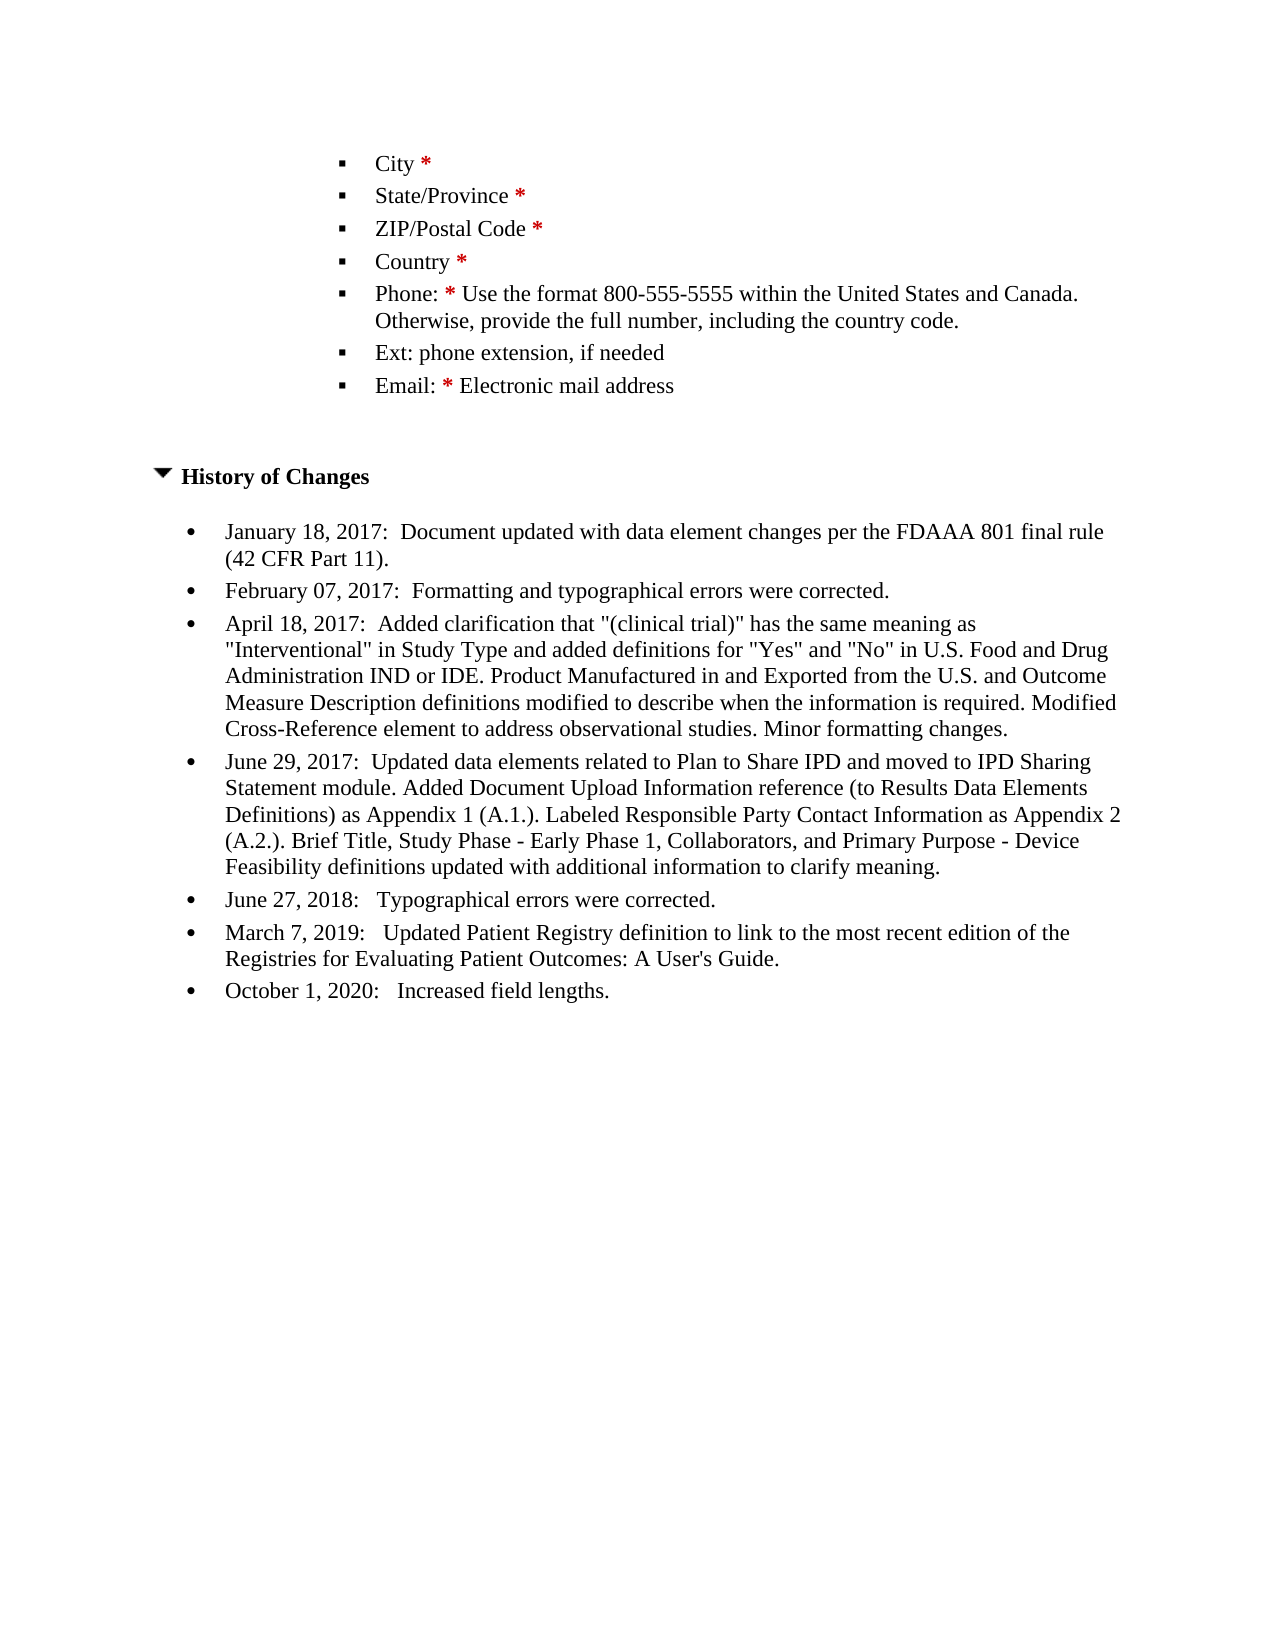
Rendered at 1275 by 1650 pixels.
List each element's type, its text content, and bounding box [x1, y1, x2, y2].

text History of Changes [150, 459, 1125, 489]
list June 29, 2017: Updated data elements related to Plan to Share IPD and moved to IPD Sharing Statement module. Added Document Upload Information reference (to Results Data Elements Definitions) as Appendix 1 (A.1.). Labeled Responsible Party Contact Information as Appendix 2 (A.2.). Brief Title, Study Phase - Early Phase 1, Collaborators, and Primary Purpose - Device Feasibility definitions updated with additional information to clarify meaning. [187, 748, 1125, 880]
list April 18, 2017: Added clarification that "(clinical trial)" has the same meaning as "Interventional" in Study Type and added definitions for "Yes" and "No" in U.S. Food and Drug Administration IND or IDE. Product Manufactured in and Exported from the U.S. and Outcome Measure Description definitions modified to describe when the information is required. Modified Cross-Reference element to address observational studies. Minor formatting changes. [187, 610, 1125, 742]
list State/Province * [337, 183, 1125, 209]
list Phone: * Use the format 800-555-5555 within the United States and Canada. Otherwise, provide the full number, including the country code. [337, 280, 1125, 333]
picture [150, 458, 176, 485]
list ZIP/Postal Code * [337, 215, 1125, 242]
list June 27, 2018: Typographical errors were corrected. [187, 886, 1125, 912]
list City * [337, 150, 1125, 176]
list Email: * Electronic mail address [337, 372, 1125, 398]
list February 07, 2017: Formatting and typographical errors were corrected. [187, 577, 1125, 604]
list October 1, 2020: Increased field lengths. [187, 977, 1125, 1004]
list January 18, 2017: Document updated with data element changes per the FDAAA 801 final rule (42 CFR Part 11). [187, 518, 1125, 571]
list Country * [337, 248, 1125, 274]
list Ext: phone extension, if needed [337, 339, 1125, 366]
list March 7, 2019: Updated Patient Registry definition to link to the most recent edition of the Registries for Evaluating Patient Outcomes: A User's Guide. [187, 918, 1125, 971]
